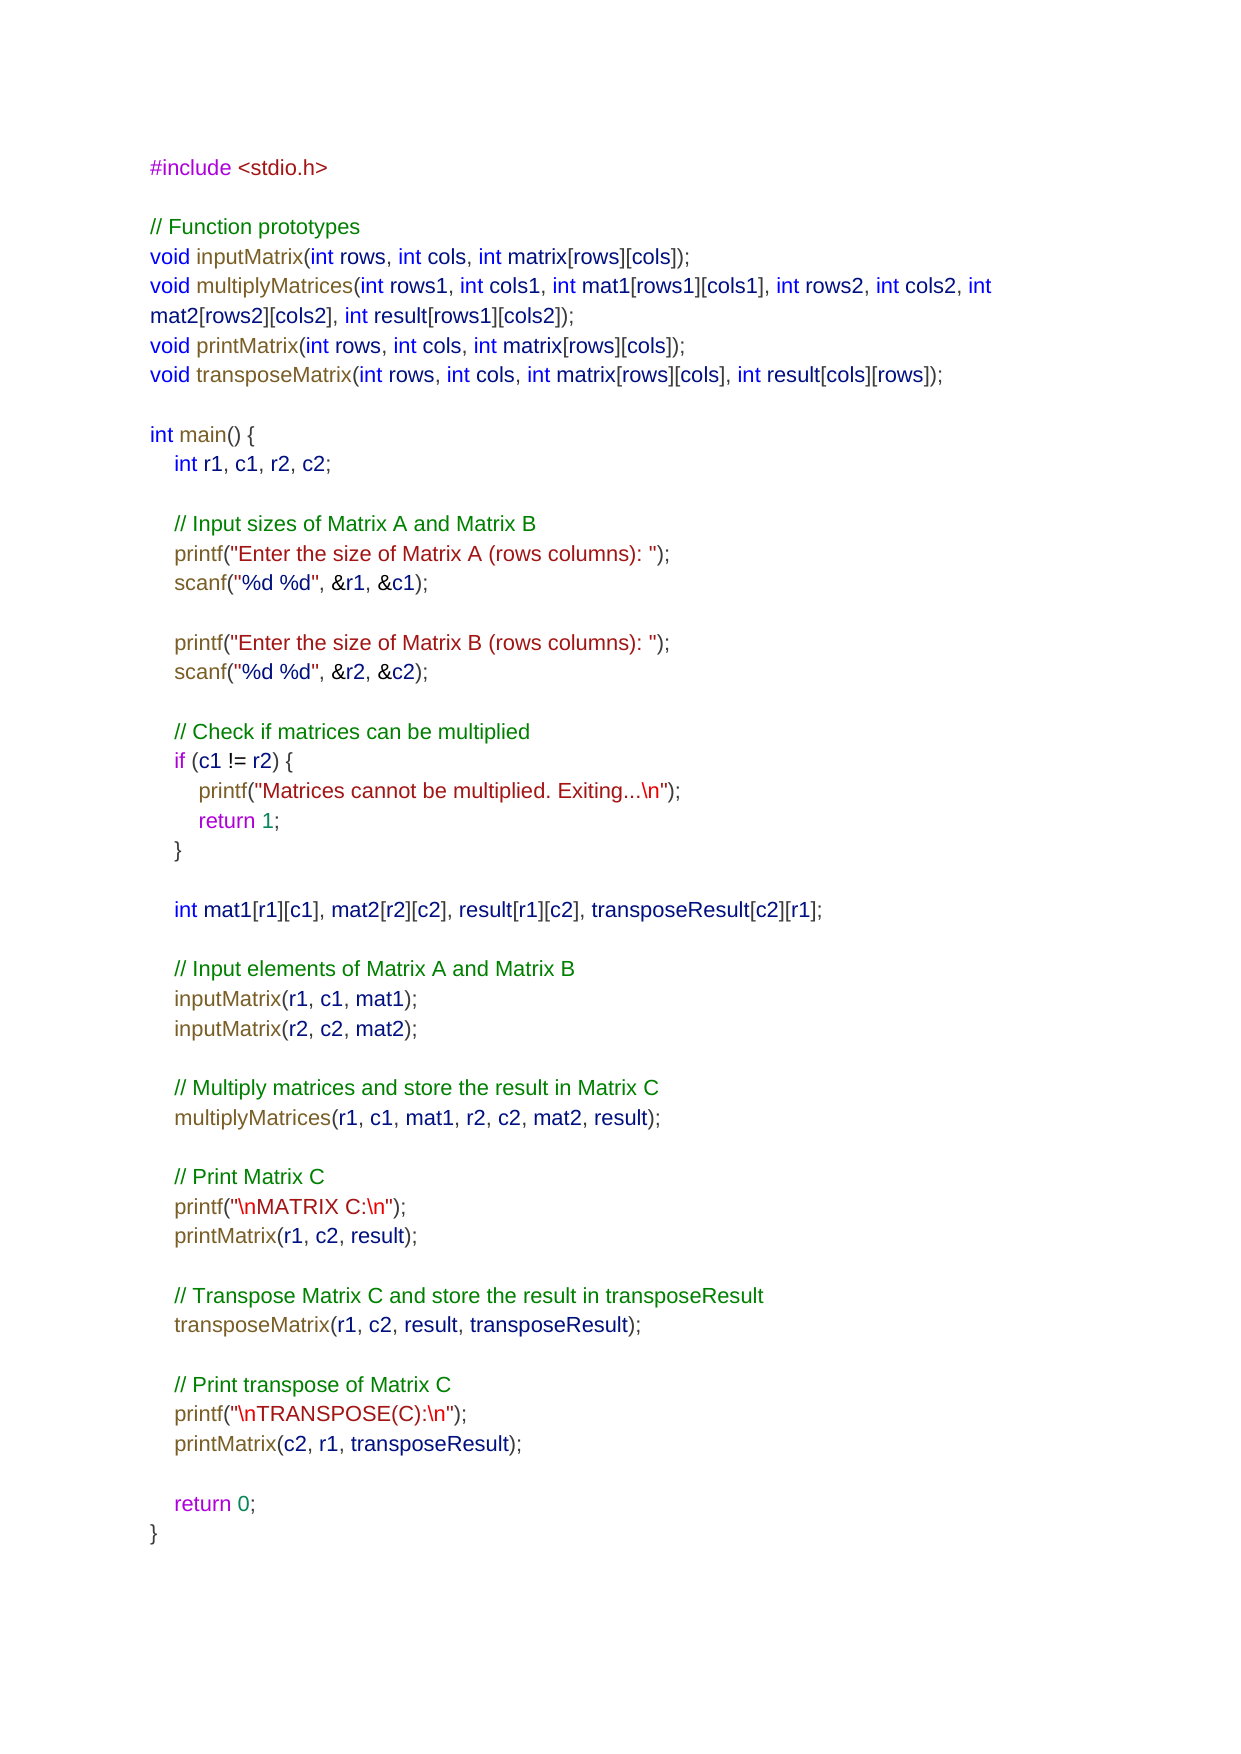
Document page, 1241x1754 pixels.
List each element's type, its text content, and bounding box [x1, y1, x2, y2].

text // Check if matrices can be multiplied [150, 714, 1090, 744]
text int r1, c1, r2, c2; [150, 447, 1090, 477]
text #include <stdio.h> [150, 150, 1090, 180]
text } [150, 833, 1090, 862]
text multiplyMatrices(r1, c1, mat1, r2, c2, mat2, result); [150, 1100, 1090, 1130]
text printMatrix(c2, r1, transposeResult); [150, 1427, 1090, 1456]
text scanf("%d %d", &r2, &c2); [150, 655, 1090, 684]
text return 0; [150, 1486, 1090, 1516]
text scanf("%d %d", &r1, &c1); [150, 566, 1090, 595]
text void printMatrix(int rows, int cols, int matrix[rows][cols]); [150, 328, 1090, 358]
text transposeMatrix(r1, c2, result, transposeResult); [150, 1308, 1090, 1337]
text printf("\nMATRIX C:\n"); [150, 1189, 1090, 1219]
text inputMatrix(r2, c2, mat2); [150, 1011, 1090, 1041]
text // Print Matrix C [150, 1159, 1090, 1189]
text printMatrix(r1, c2, result); [150, 1219, 1090, 1248]
text // Transpose Matrix C and store the result in transposeResult [150, 1278, 1090, 1308]
text // Multiply matrices and store the result in Matrix C [150, 1070, 1090, 1100]
text void transposeMatrix(int rows, int cols, int matrix[rows][cols], int result[cols][rows]); [150, 358, 1090, 387]
text void multiplyMatrices(int rows1, int cols1, int mat1[rows1][cols1], int rows2, int cols2, int mat2[rows2][cols2], int result[rows1][cols2]); [150, 269, 1090, 328]
text void inputMatrix(int rows, int cols, int matrix[rows][cols]); [150, 239, 1090, 269]
text inputMatrix(r1, c1, mat1); [150, 981, 1090, 1011]
text int main() { [150, 417, 1090, 447]
text // Input elements of Matrix A and Matrix B [150, 952, 1090, 981]
text int mat1[r1][c1], mat2[r2][c2], result[r1][c2], transposeResult[c2][r1]; [150, 892, 1090, 922]
text return 1; [150, 803, 1090, 833]
text printf("Matrices cannot be multiplied. Exiting...\n"); [150, 773, 1090, 803]
text } [150, 1516, 1090, 1545]
text if (c1 != r2) { [150, 744, 1090, 773]
text // Input sizes of Matrix A and Matrix B [150, 506, 1090, 536]
text printf("Enter the size of Matrix B (rows columns): "); [150, 625, 1090, 655]
text // Print transpose of Matrix C [150, 1367, 1090, 1397]
text printf("\nTRANSPOSE(C):\n"); [150, 1397, 1090, 1427]
text printf("Enter the size of Matrix A (rows columns): "); [150, 536, 1090, 566]
text // Function prototypes [150, 209, 1090, 239]
